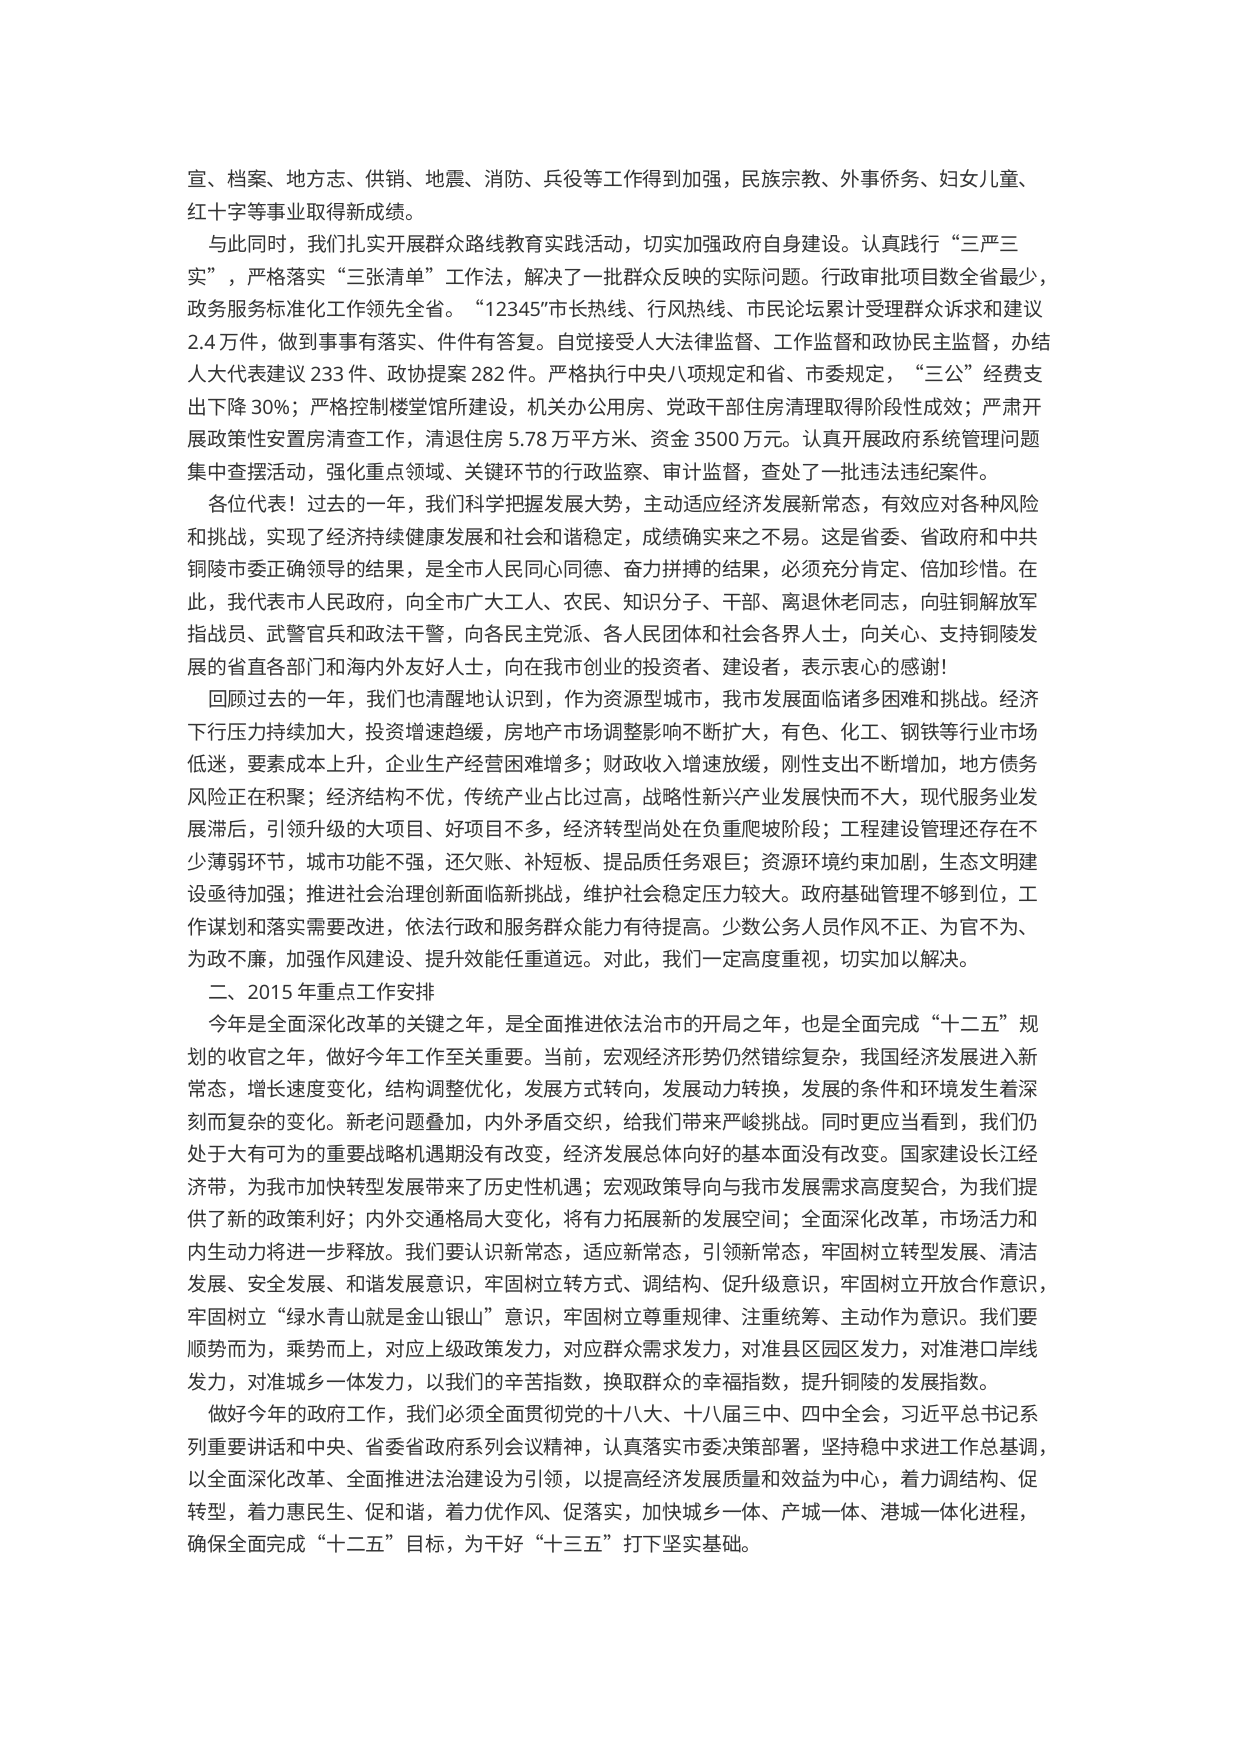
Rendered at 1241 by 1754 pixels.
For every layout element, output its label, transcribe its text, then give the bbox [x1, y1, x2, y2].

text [187, 162, 1053, 227]
text 各位代表！过去的一年，我们科学把握发展大势，主动适应经济发展新常态，有效应对各种风险和挑战，实现了经济持续健康发展和社会和谐稳定，成绩确实来之不易。这是省委、省政府和中共铜陵市委正确领导的结果，是全市人民同心同德、奋力拼搏的结果，必须充分肯定、倍加珍惜。在此，我代表市人民政府，向全市广大工人、农民、知识分子、干部、离退休老同志，向驻铜解放军指战员、武警官兵和政法干警，向各民主党派、各人民团体和社会各界人士，向关心、支持铜陵发展的省直各部门和海内外友好人士，向在我市创业的投资者、建设者，表示衷心的感谢！ [187, 487, 1053, 682]
text 与此同时，我们扎实开展群众路线教育实践活动，切实加强政府自身建设。认真践行“三严三实”，严格落实“三张清单”工作法，解决了一批群众反映的实际问题。行政审批项目数全省最少，政务服务标准化工作领先全省。“12345”市长热线、行风热线、市民论坛累计受理群众诉求和建议2.4万件，做到事事有落实、件件有答复。自觉接受人大法律监督、工作监督和政协民主监督，办结人大代表建议233件、政协提案282件。严格执行中央八项规定和省、市委规定，“三公”经费支出下降30%；严格控制楼堂馆所建设，机关办公用房、党政干部住房清理取得阶段性成效；严肃开展政策性安置房清查工作，清退住房5.78万平方米、资金3500万元。认真开展政府系统管理问题集中查摆活动，强化重点领域、关键环节的行政监察、审计监督，查处了一批违法违纪案件。 [187, 227, 1053, 487]
text 二、2015年重点工作安排 [187, 974, 1053, 1007]
text 今年是全面深化改革的关键之年，是全面推进依法治市的开局之年，也是全面完成“十二五”规划的收官之年，做好今年工作至关重要。当前，宏观经济形势仍然错综复杂，我国经济发展进入新常态，增长速度变化，结构调整优化，发展方式转向，发展动力转换，发展的条件和环境发生着深刻而复杂的变化。新老问题叠加，内外矛盾交织，给我们带来严峻挑战。同时更应当看到，我们仍处于大有可为的重要战略机遇期没有改变，经济发展总体向好的基本面没有改变。国家建设长江经济带，为我市加快转型发展带来了历史性机遇；宏观政策导向与我市发展需求高度契合，为我们提供了新的政策利好；内外交通格局大变化，将有力拓展新的发展空间；全面深化改革，市场活力和内生动力将进一步释放。我们要认识新常态，适应新常态，引领新常态，牢固树立转型发展、清洁发展、安全发展、和谐发展意识，牢固树立转方式、调结构、促升级意识，牢固树立开放合作意识，牢固树立“绿水青山就是金山银山”意识，牢固树立尊重规律、注重统筹、主动作为意识。我们要顺势而为，乘势而上，对应上级政策发力，对应群众需求发力，对准县区园区发力，对准港口岸线发力，对准城乡一体发力，以我们的辛苦指数，换取群众的幸福指数，提升铜陵的发展指数。 [187, 1007, 1053, 1397]
text 回顾过去的一年，我们也清醒地认识到，作为资源型城市，我市发展面临诸多困难和挑战。经济下行压力持续加大，投资增速趋缓，房地产市场调整影响不断扩大，有色、化工、钢铁等行业市场低迷，要素成本上升，企业生产经营困难增多；财政收入增速放缓，刚性支出不断增加，地方债务风险正在积聚；经济结构不优，传统产业占比过高，战略性新兴产业发展快而不大，现代服务业发展滞后，引领升级的大项目、好项目不多，经济转型尚处在负重爬坡阶段；工程建设管理还存在不少薄弱环节，城市功能不强，还欠账、补短板、提品质任务艰巨；资源环境约束加剧，生态文明建设亟待加强；推进社会治理创新面临新挑战，维护社会稳定压力较大。政府基础管理不够到位，工作谋划和落实需要改进，依法行政和服务群众能力有待提高。少数公务人员作风不正、为官不为、为政不廉，加强作风建设、提升效能任重道远。对此，我们一定高度重视，切实加以解决。 [187, 682, 1053, 974]
text 做好今年的政府工作，我们必须全面贯彻党的十八大、十八届三中、四中全会，习近平总书记系列重要讲话和中央、省委省政府系列会议精神，认真落实市委决策部署，坚持稳中求进工作总基调，以全面深化改革、全面推进法治建设为引领，以提高经济发展质量和效益为中心，着力调结构、促转型，着力惠民生、促和谐，着力优作风、促落实，加快城乡一体、产城一体、港城一体化进程，确保全面完成“十二五”目标，为干好“十三五”打下坚实基础。 [187, 1397, 1053, 1559]
